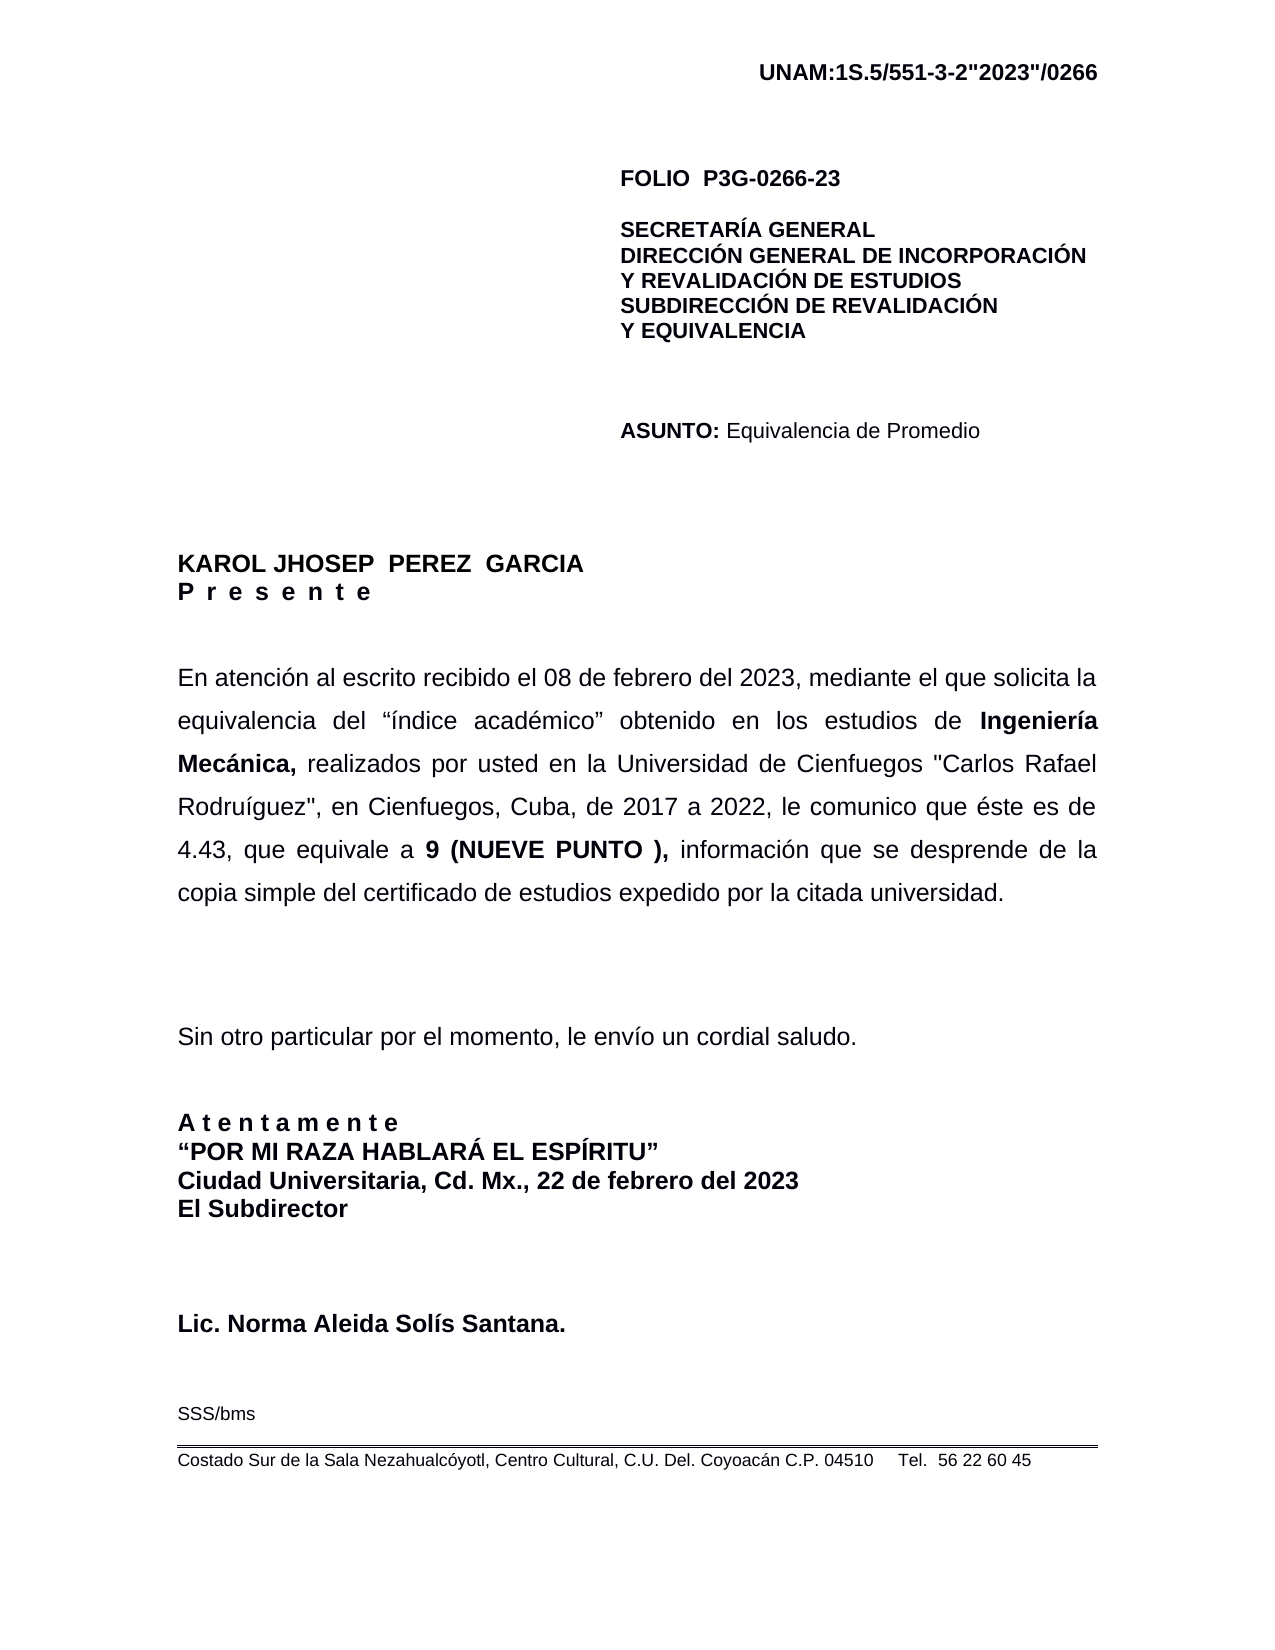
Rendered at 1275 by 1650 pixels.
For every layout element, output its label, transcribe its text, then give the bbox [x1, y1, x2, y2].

text Lic. Norma Aleida Solís Santana. [177, 1309, 1098, 1338]
text Ciudad Universitaria, Cd. Mx., 22 de febrero del 2023 [177, 1166, 1093, 1194]
text Costado Sur de la Sala Nezahualcóyotl, Centro Cultural, C.U. Del. Coyoacán C.P. 04510 Tel. 56 22 60 45 [177, 1448, 1098, 1470]
text Y REVALIDACIÓN DE ESTUDIOS [620, 268, 1098, 293]
text SECRETARÍA GENERAL [620, 217, 1098, 242]
text “POR MI RAZA HABLARÁ EL ESPÍRITU” [177, 1137, 1093, 1166]
subtitle A t e n t a m e n t e [177, 1108, 1093, 1137]
text Sin otro particular por el momento, le envío un cordial saludo. [177, 1022, 1092, 1051]
text SSS/bms [177, 1403, 1098, 1424]
text Y EQUIVALENCIA [620, 318, 1098, 343]
text FOLIO P3G-0266-23 [620, 164, 1098, 191]
text DIRECCIÓN GENERAL DE INCORPORACIÓN [620, 242, 1098, 268]
text UNAM:1S.5/551-3-2"2023"/0266 [646, 59, 1098, 86]
text KAROL JHOSEP PEREZ GARCIA [177, 549, 1098, 577]
text SUBDIRECCIÓN DE REVALIDACIÓN [620, 293, 1098, 318]
subtitle El Subdirector [177, 1194, 1093, 1223]
text Presente [177, 577, 1098, 606]
text En atención al escrito recibido el 08 de febrero del 2023, mediante el que solicita la equivalencia del “índice académico” obtenido en los estudios de Ingeniería Mecánica, realizados por usted en la Universidad de Cienfuegos "Carlos Rafael Rodruíguez", en Cienfuegos, Cuba, de 2017 a 2022, le comunico que éste es de 4.43, que equivale a 9 (NUEVE PUNTO ), información que se desprende de la copia simple del certificado de estudios expedido por la citada universidad. [177, 662, 1098, 907]
text ASUNTO: Equivalencia de Promedio [620, 418, 1098, 443]
